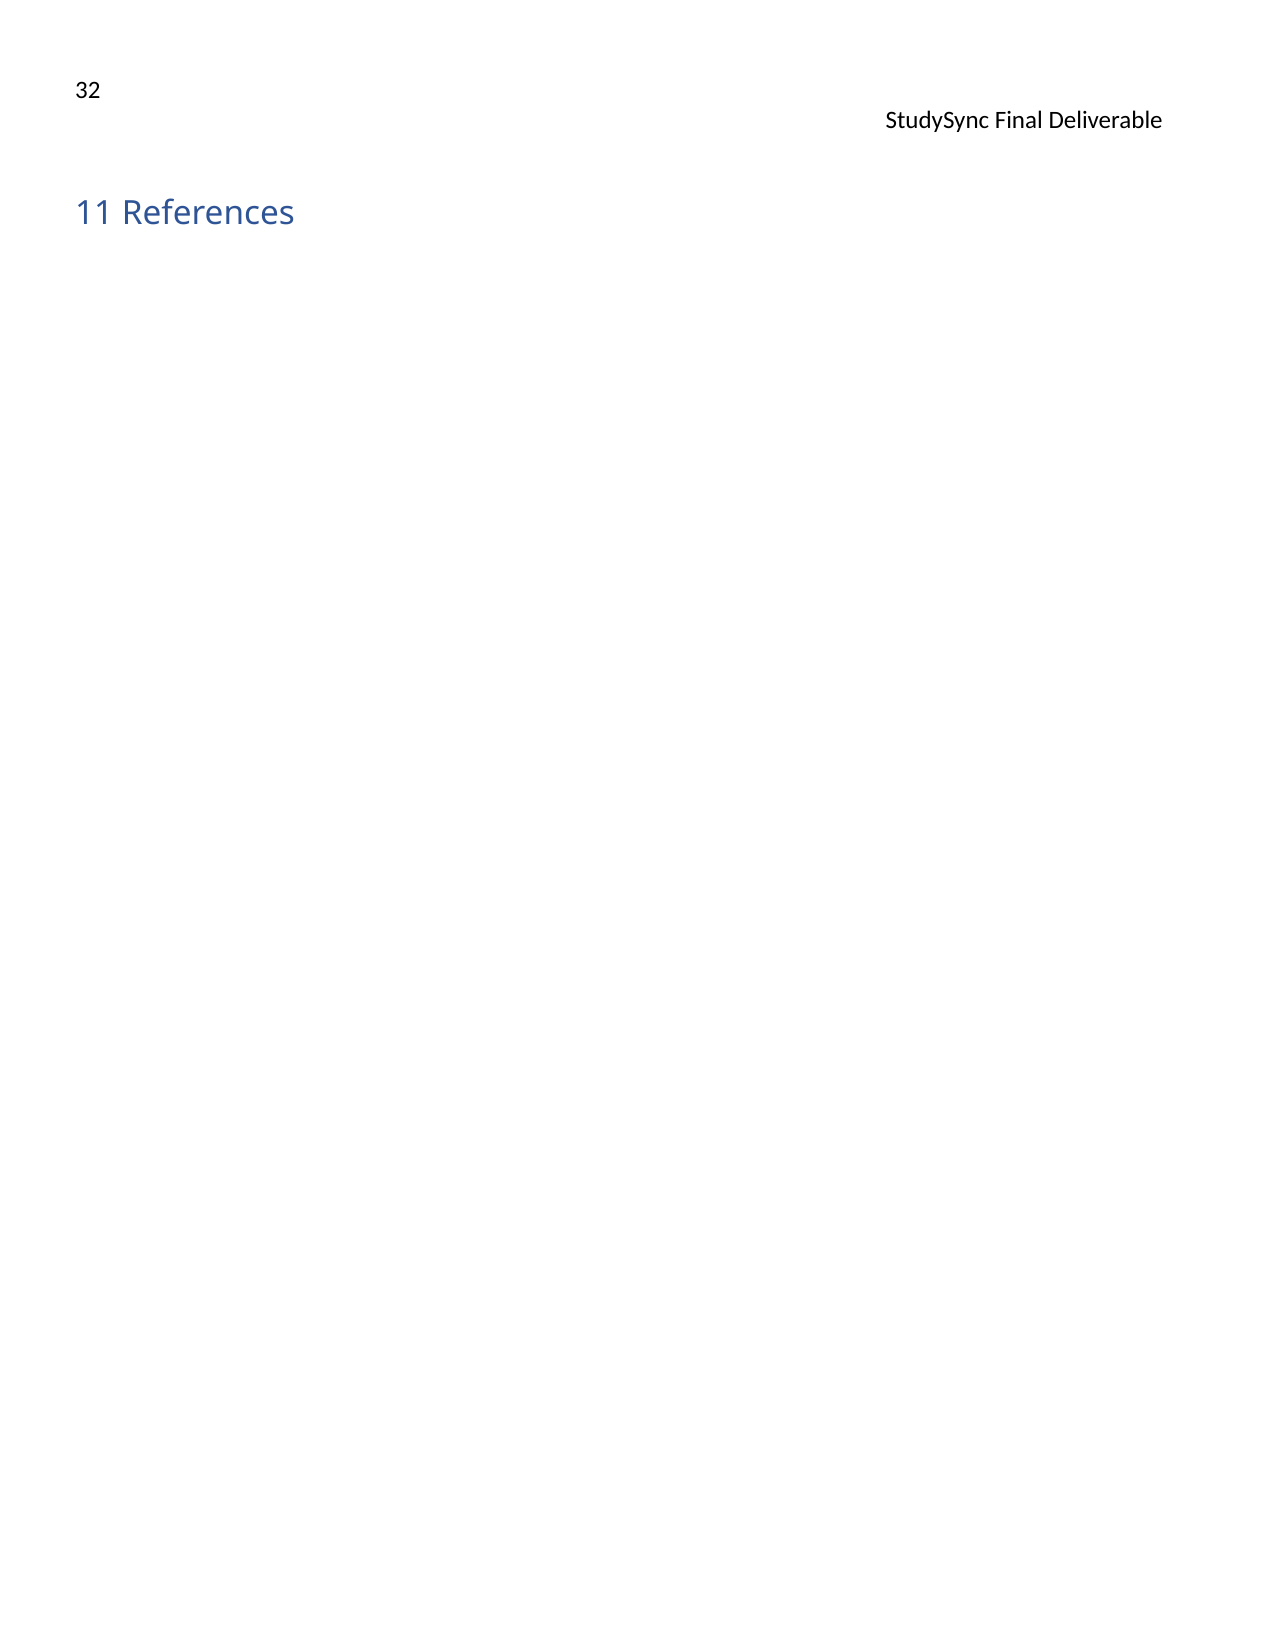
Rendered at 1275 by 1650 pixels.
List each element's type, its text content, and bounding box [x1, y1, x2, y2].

subtitle 11 References [75, 188, 1200, 234]
